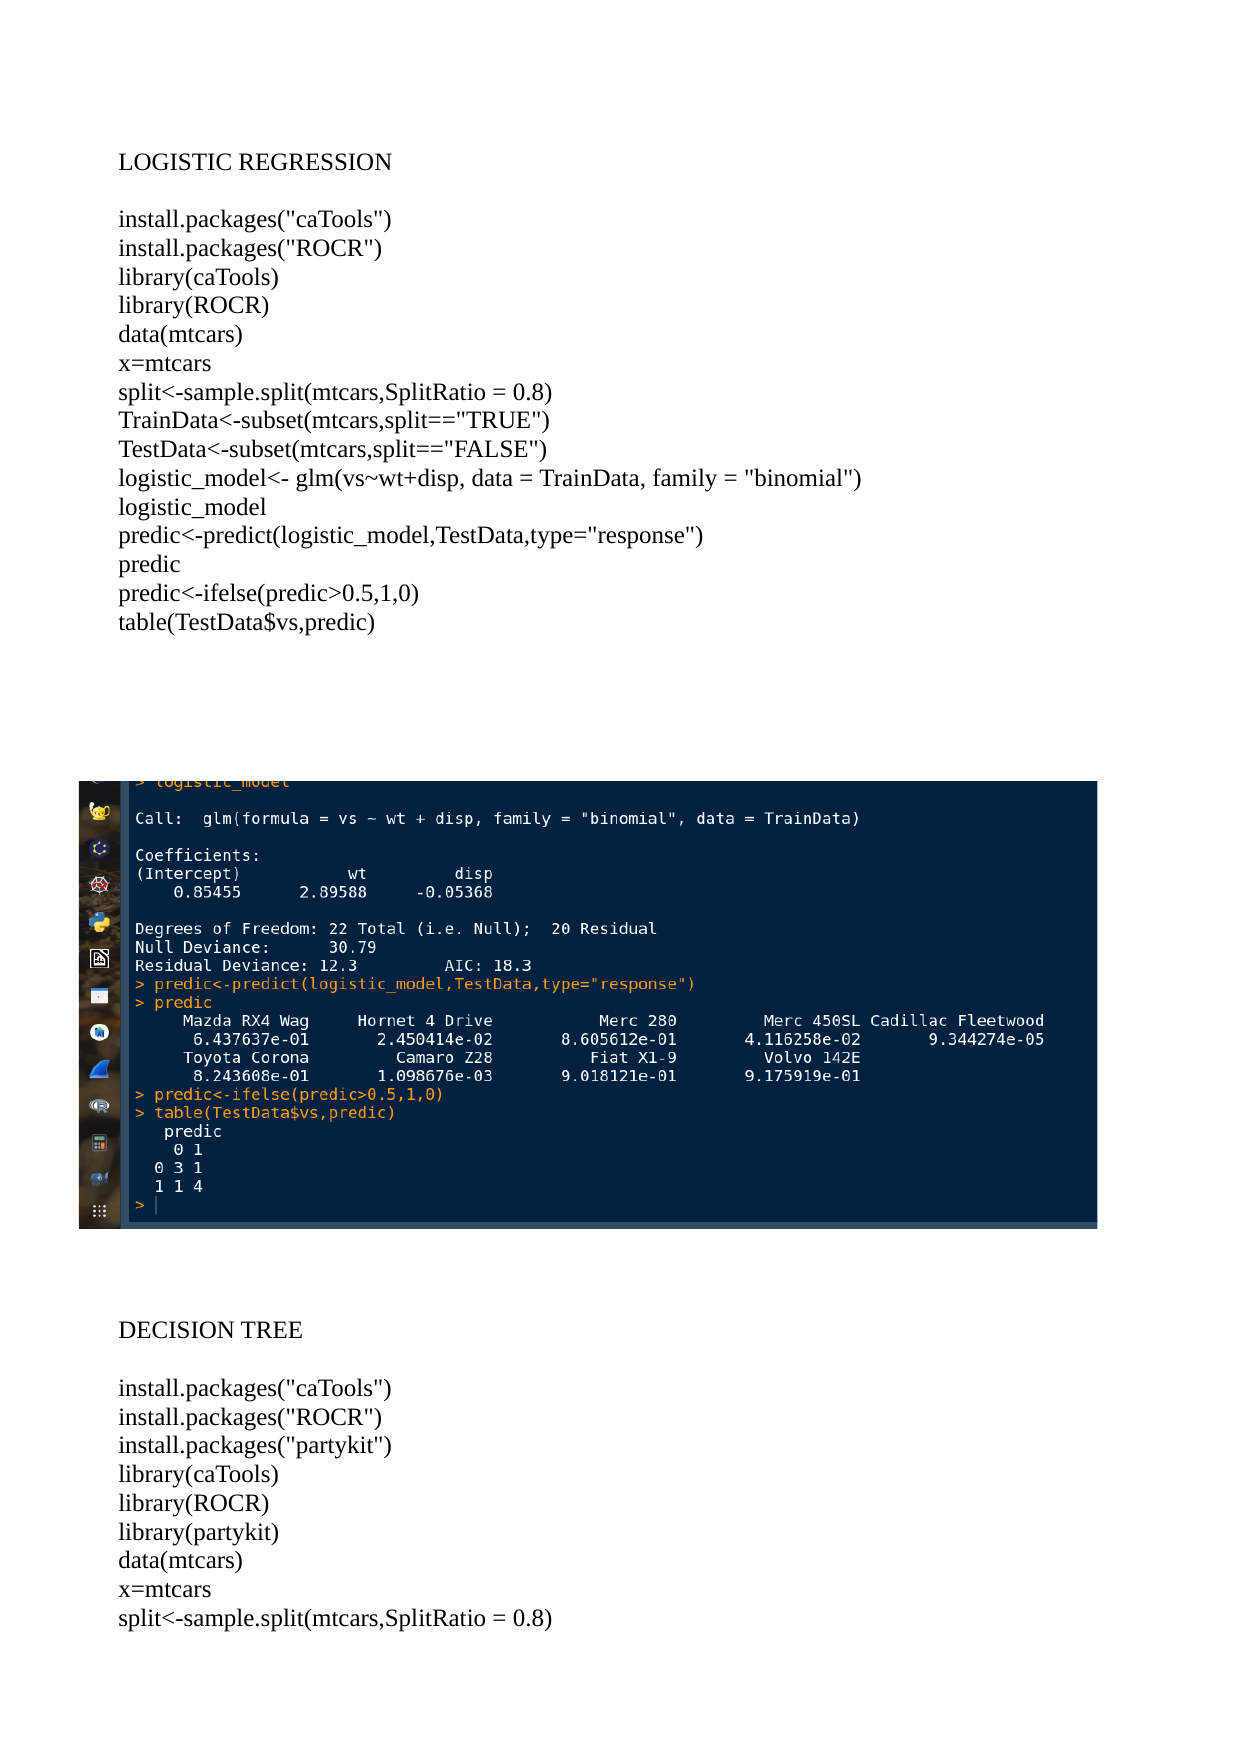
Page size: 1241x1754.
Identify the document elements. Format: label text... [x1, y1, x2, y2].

text TrainData<-subset(mtcars,split=="TRUE") [118, 406, 1122, 434]
text split<-sample.split(mtcars,SplitRatio = 0.8) [118, 1603, 1122, 1632]
text TestData<-subset(mtcars,split=="FALSE") [118, 434, 1122, 463]
text logistic_model<- glm(vs~wt+disp, data = TrainData, family = "binomial") [118, 463, 1122, 492]
text logistic_model [118, 492, 1122, 521]
text LOGISTIC REGRESSION [118, 147, 1122, 176]
picture [78, 781, 1098, 1229]
text install.packages("caTools") [118, 1373, 1122, 1402]
text library(caTools) [118, 1459, 1122, 1488]
text predic [118, 549, 1122, 578]
text library(partykit) [118, 1517, 1122, 1545]
text library(ROCR) [118, 291, 1122, 319]
text x=mtcars [118, 1574, 1122, 1603]
text predic<-ifelse(predic>0.5,1,0) [118, 578, 1122, 607]
text library(caTools) [118, 262, 1122, 291]
text install.packages("partykit") [118, 1430, 1122, 1459]
text predic<-predict(logistic_model,TestData,type="response") [118, 521, 1122, 549]
text library(ROCR) [118, 1488, 1122, 1517]
text x=mtcars [118, 348, 1122, 377]
text data(mtcars) [118, 1545, 1122, 1574]
text install.packages("ROCR") [118, 233, 1122, 262]
text data(mtcars) [118, 319, 1122, 348]
text install.packages("ROCR") [118, 1402, 1122, 1430]
text split<-sample.split(mtcars,SplitRatio = 0.8) [118, 377, 1122, 406]
text table(TestData$vs,predic) [118, 607, 1122, 636]
text install.packages("caTools") [118, 204, 1122, 233]
text DECISION TREE [118, 1315, 1122, 1344]
